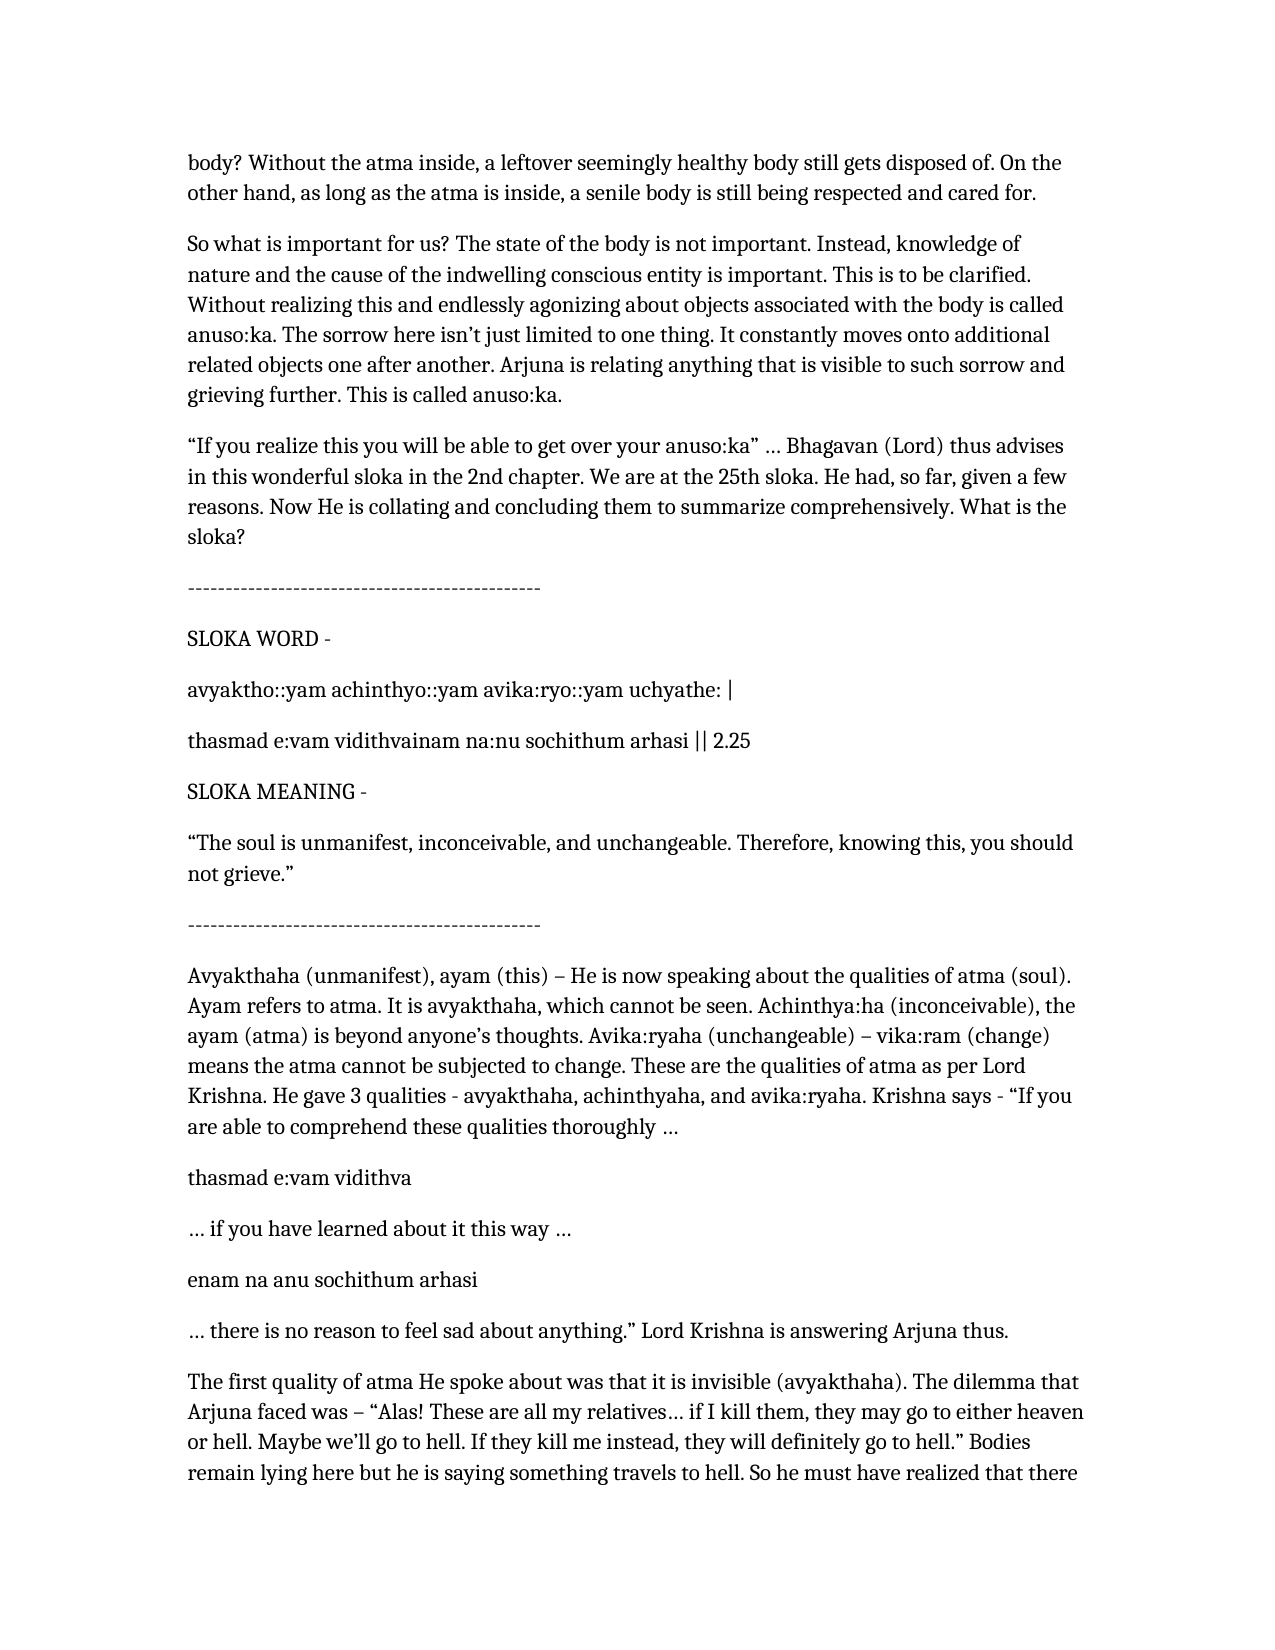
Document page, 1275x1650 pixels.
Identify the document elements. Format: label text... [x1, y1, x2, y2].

text enam na anu sochithum arhasi [187, 1267, 1087, 1293]
text ----------------------------------------------- [187, 911, 1087, 938]
text SLOKA MEANING - [187, 779, 1087, 806]
text … if you have learned about it this way … [187, 1216, 1087, 1242]
text SLOKA WORD - [187, 626, 1087, 652]
text … there is no reason to feel sad about anything.” Lord Krishna is answering Arjuna thus. [187, 1318, 1087, 1344]
text ----------------------------------------------- [187, 575, 1087, 601]
text “If you realize this you will be able to get over your anuso:ka” … Bhagavan (Lord) thus advises in this wonderful sloka in the 2nd chapter. We are at the 25th sloka. He had, so far, given a few reasons. Now He is collating and concluding them to summarize comprehensively. What is the sloka? [187, 433, 1087, 550]
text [187, 1369, 1087, 1486]
text So what is important for us? The state of the body is not important. Instead, knowledge of nature and the cause of the indwelling conscious entity is important. This is to be clarified. Without realizing this and endlessly agonizing about objects associated with the body is called anuso:ka. The sorrow here isn’t just limited to one thing. It constantly moves onto additional related objects one after another. Arjuna is relating anything that is visible to such sorrow and grieving further. This is called anuso:ka. [187, 231, 1087, 409]
text thasmad e:vam vidithvainam na:nu sochithum arhasi || 2.25 [187, 728, 1087, 754]
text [187, 150, 1087, 207]
text “The soul is unmanifest, inconceivable, and unchangeable. Therefore, knowing this, you should not grieve.” [187, 830, 1087, 887]
text avyaktho::yam achinthyo::yam avika:ryo::yam uchyathe: | [187, 677, 1087, 703]
text Avyakthaha (unmanifest), ayam (this) – He is now speaking about the qualities of atma (soul). Ayam refers to atma. It is avyakthaha, which cannot be seen. Achinthya:ha (inconceivable), the ayam (atma) is beyond anyone’s thoughts. Avika:ryaha (unchangeable) – vika:ram (change) means the atma cannot be subjected to change. These are the qualities of atma as per Lord Krishna. He gave 3 qualities - avyakthaha, achinthyaha, and avika:ryaha. Krishna says - “If you are able to comprehend these qualities thoroughly … [187, 962, 1087, 1140]
text thasmad e:vam vidithva [187, 1164, 1087, 1191]
